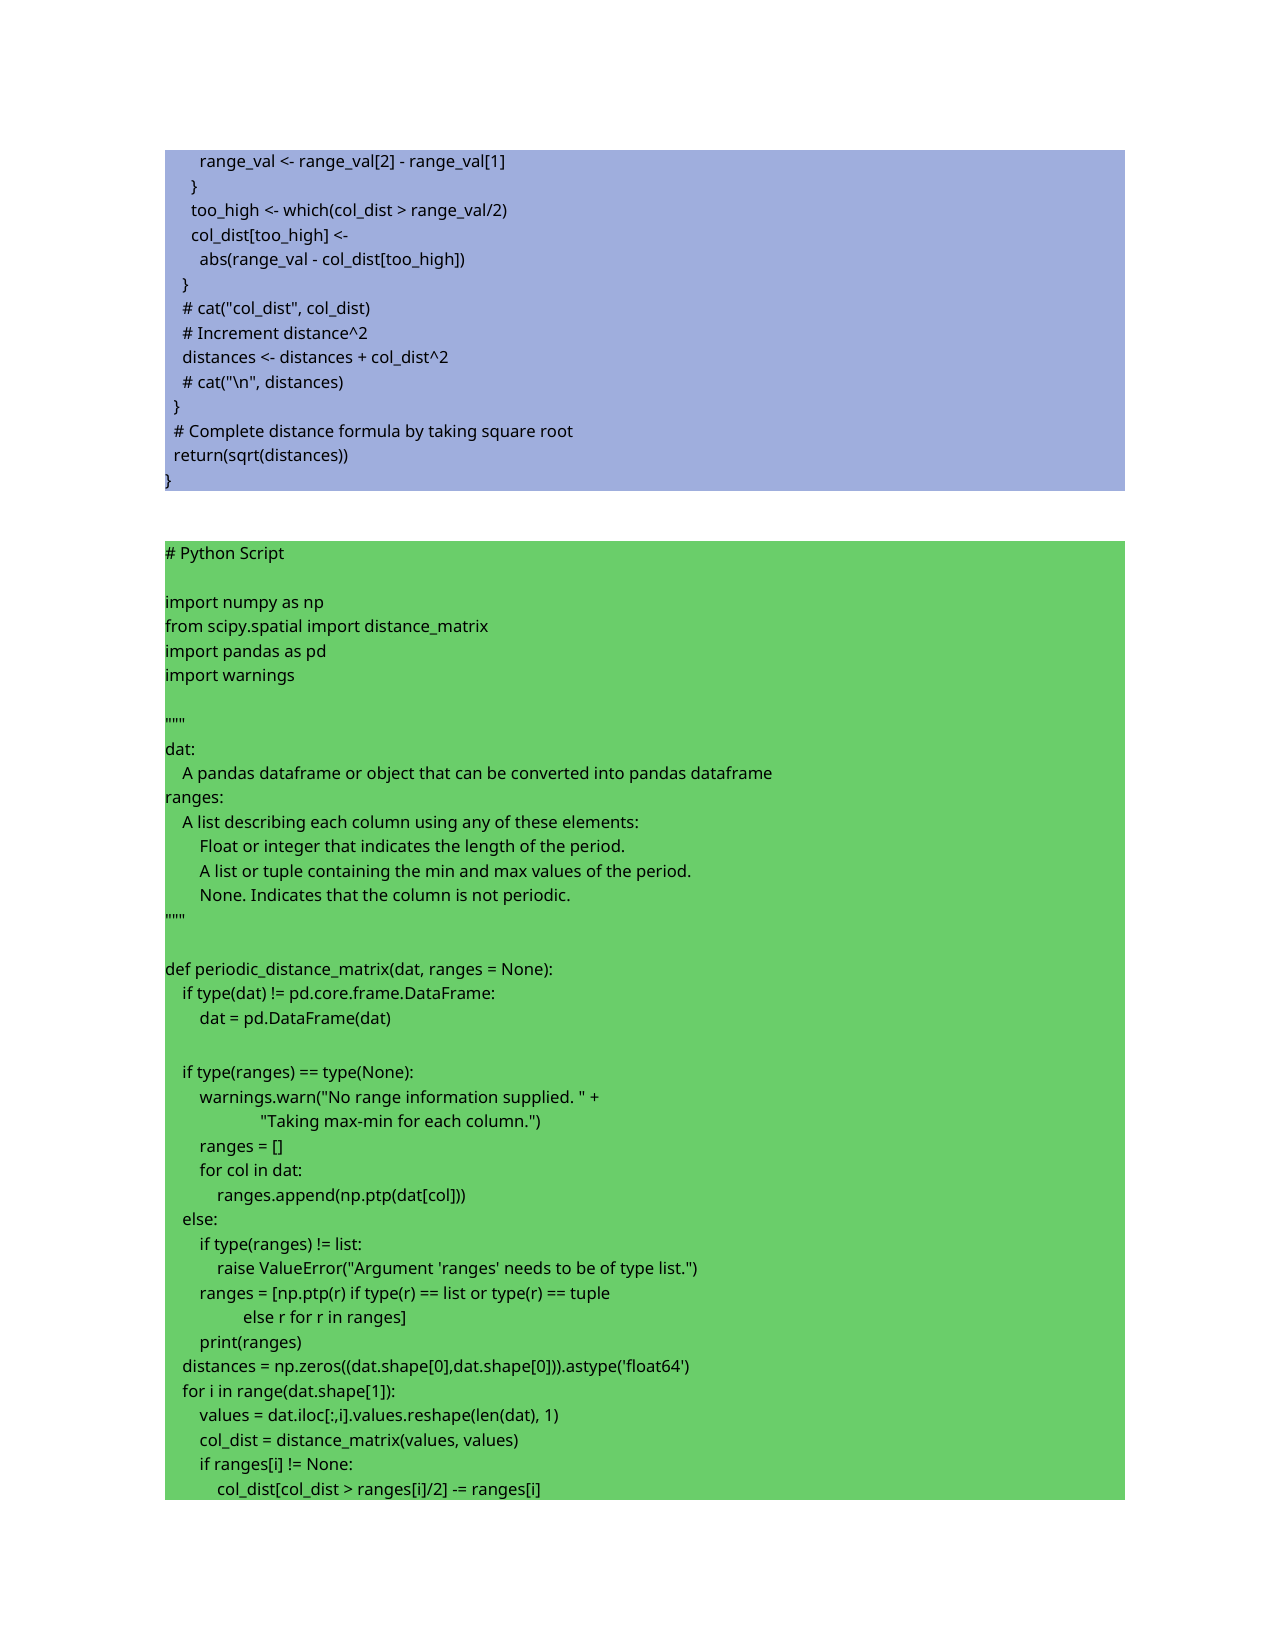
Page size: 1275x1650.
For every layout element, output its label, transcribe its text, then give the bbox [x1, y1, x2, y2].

list import numpy as np [165, 590, 1125, 613]
list if ranges[i] != None: [165, 1453, 1125, 1475]
list None. Indicates that the column is not periodic. [165, 884, 1125, 907]
list } [165, 468, 1125, 491]
list for i in range(dat.shape[1]): [165, 1379, 1125, 1402]
list col_dist[col_dist > ranges[i]/2] -= ranges[i] [165, 1477, 1125, 1500]
list if type(ranges) == type(None): [165, 1061, 1125, 1084]
list if type(dat) != pd.core.frame.DataFrame: [165, 982, 1125, 1004]
list dat = pd.DataFrame(dat) [165, 1006, 1125, 1029]
list dat: [165, 737, 1125, 760]
list col_dist[too_high] <- [165, 223, 1125, 246]
list return(sqrt(distances)) [165, 444, 1125, 466]
list values = dat.iloc[:,i].values.reshape(len(dat), 1) [165, 1404, 1125, 1426]
list warnings.warn("No range information supplied. " + [165, 1086, 1125, 1108]
list col_dist = distance_matrix(values, values) [165, 1428, 1125, 1451]
list A pandas dataframe or object that can be converted into pandas dataframe [165, 762, 1125, 784]
list } [165, 272, 1125, 295]
list # Increment distance^2 [165, 321, 1125, 344]
list distances <- distances + col_dist^2 [165, 346, 1125, 368]
list abs(range_val - col_dist[too_high]) [165, 248, 1125, 271]
list for col in dat: [165, 1159, 1125, 1182]
list ranges = [np.ptp(r) if type(r) == list or type(r) == tuple [165, 1281, 1125, 1304]
list """ [165, 713, 1125, 735]
list raise ValueError("Argument 'ranges' needs to be of type list.") [165, 1257, 1125, 1279]
list else r for r in ranges] [165, 1306, 1125, 1328]
list if type(ranges) != list: [165, 1232, 1125, 1255]
list import pandas as pd [165, 639, 1125, 662]
list "Taking max-min for each column.") [165, 1110, 1125, 1133]
list Float or integer that indicates the length of the period. [165, 835, 1125, 858]
list distances = np.zeros((dat.shape[0],dat.shape[0])).astype('float64') [165, 1355, 1125, 1377]
list """ [165, 908, 1125, 931]
list # Python Script [165, 541, 1125, 564]
list } [165, 395, 1125, 417]
list # cat("\n", distances) [165, 370, 1125, 393]
list else: [165, 1208, 1125, 1231]
list A list describing each column using any of these elements: [165, 811, 1125, 833]
list # Complete distance formula by taking square root [165, 419, 1125, 442]
list ranges.append(np.ptp(dat[col])) [165, 1183, 1125, 1206]
list import warnings [165, 664, 1125, 686]
list too_high <- which(col_dist > range_val/2) [165, 199, 1125, 222]
list ranges = [] [165, 1134, 1125, 1157]
list print(ranges) [165, 1330, 1125, 1353]
list # cat("col_dist", col_dist) [165, 297, 1125, 319]
list A list or tuple containing the min and max values of the period. [165, 859, 1125, 882]
list from scipy.spatial import distance_matrix [165, 615, 1125, 637]
list range_val <- range_val[2] - range_val[1] [165, 150, 1125, 173]
list } [165, 174, 1125, 197]
list def periodic_distance_matrix(dat, ranges = None): [165, 957, 1125, 980]
list ranges: [165, 786, 1125, 809]
